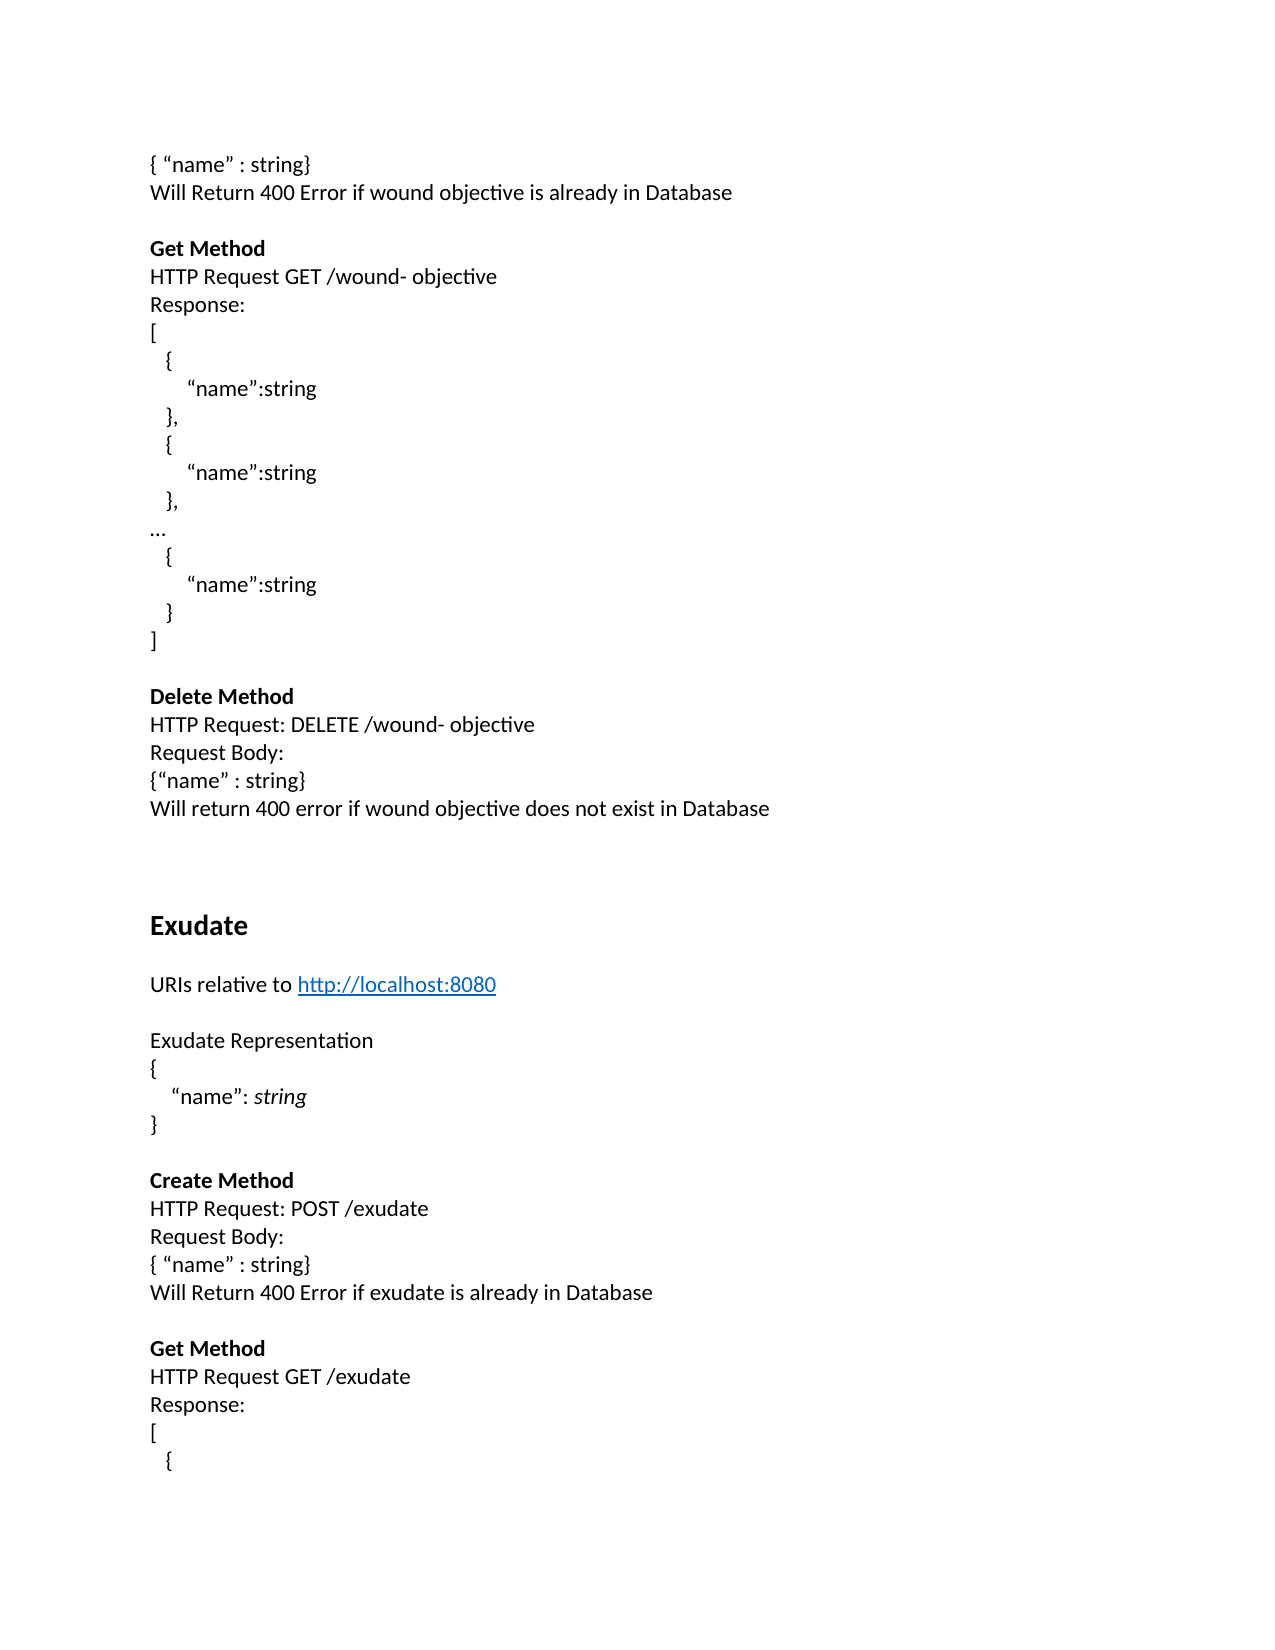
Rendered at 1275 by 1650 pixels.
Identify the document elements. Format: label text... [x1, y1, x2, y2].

text { “name” : string} [150, 1250, 1125, 1278]
text Exudate [150, 907, 1125, 942]
text HTTP Request: POST /exudate [150, 1194, 1125, 1222]
text [ [150, 1418, 1125, 1447]
text Exudate Representation [150, 1026, 1125, 1054]
text {“name” : string} [150, 766, 1125, 794]
text “name”:string [150, 570, 1125, 598]
text Will Return 400 Error if wound objective is already in Database [150, 178, 1125, 206]
text Delete Method [150, 682, 1125, 710]
text Request Body: [150, 738, 1125, 766]
text Response: [150, 1391, 1125, 1418]
text } [150, 598, 1125, 626]
text Get Method [150, 1334, 1125, 1362]
text }, [150, 402, 1125, 430]
text [ [150, 318, 1125, 346]
text ] [150, 626, 1125, 654]
text Request Body: [150, 1222, 1125, 1250]
text { [150, 542, 1125, 570]
text “name”: string [150, 1082, 1125, 1110]
text Will Return 400 Error if exudate is already in Database [150, 1278, 1125, 1306]
text HTTP Request GET /wound- objective [150, 262, 1125, 290]
text Will return 400 error if wound objective does not exist in Database [150, 794, 1125, 822]
text { “name” : string} [150, 150, 1125, 178]
text “name”:string [150, 374, 1125, 402]
text Create Method [150, 1166, 1125, 1194]
text URIs relative to http://localhost:8080 [150, 970, 1125, 998]
text { [150, 1054, 1125, 1082]
text } [150, 1110, 1125, 1138]
text HTTP Request GET /exudate [150, 1362, 1125, 1391]
text { [150, 430, 1125, 458]
text … [150, 514, 1125, 542]
text Get Method [150, 234, 1125, 262]
text { [150, 346, 1125, 374]
text HTTP Request: DELETE /wound- objective [150, 710, 1125, 738]
text “name”:string [150, 458, 1125, 486]
text }, [150, 486, 1125, 514]
text { [150, 1447, 1125, 1474]
text Response: [150, 290, 1125, 318]
